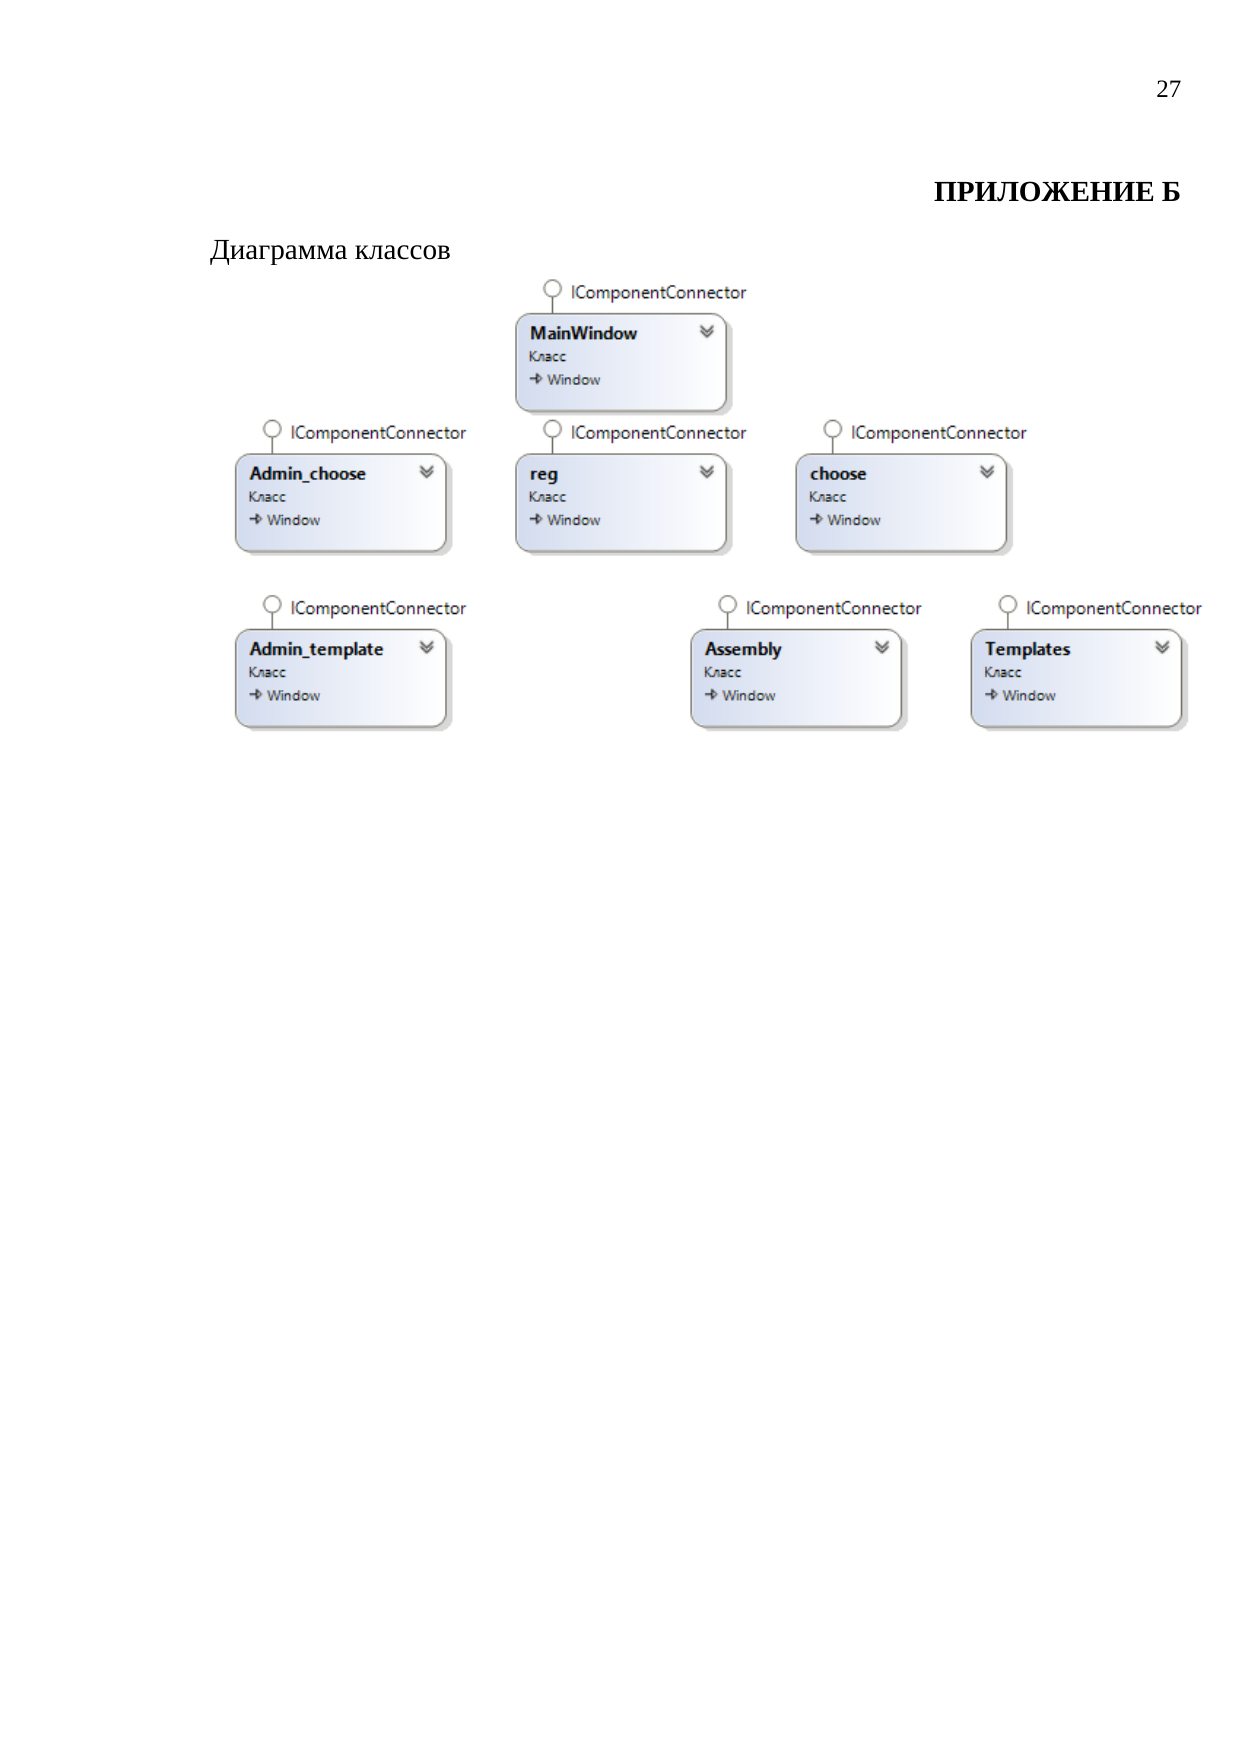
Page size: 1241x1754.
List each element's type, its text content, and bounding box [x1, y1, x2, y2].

text ПРИЛОЖЕНИЕ Б [136, 174, 1181, 207]
text Диаграмма классов [136, 232, 1181, 266]
picture [209, 265, 1219, 765]
